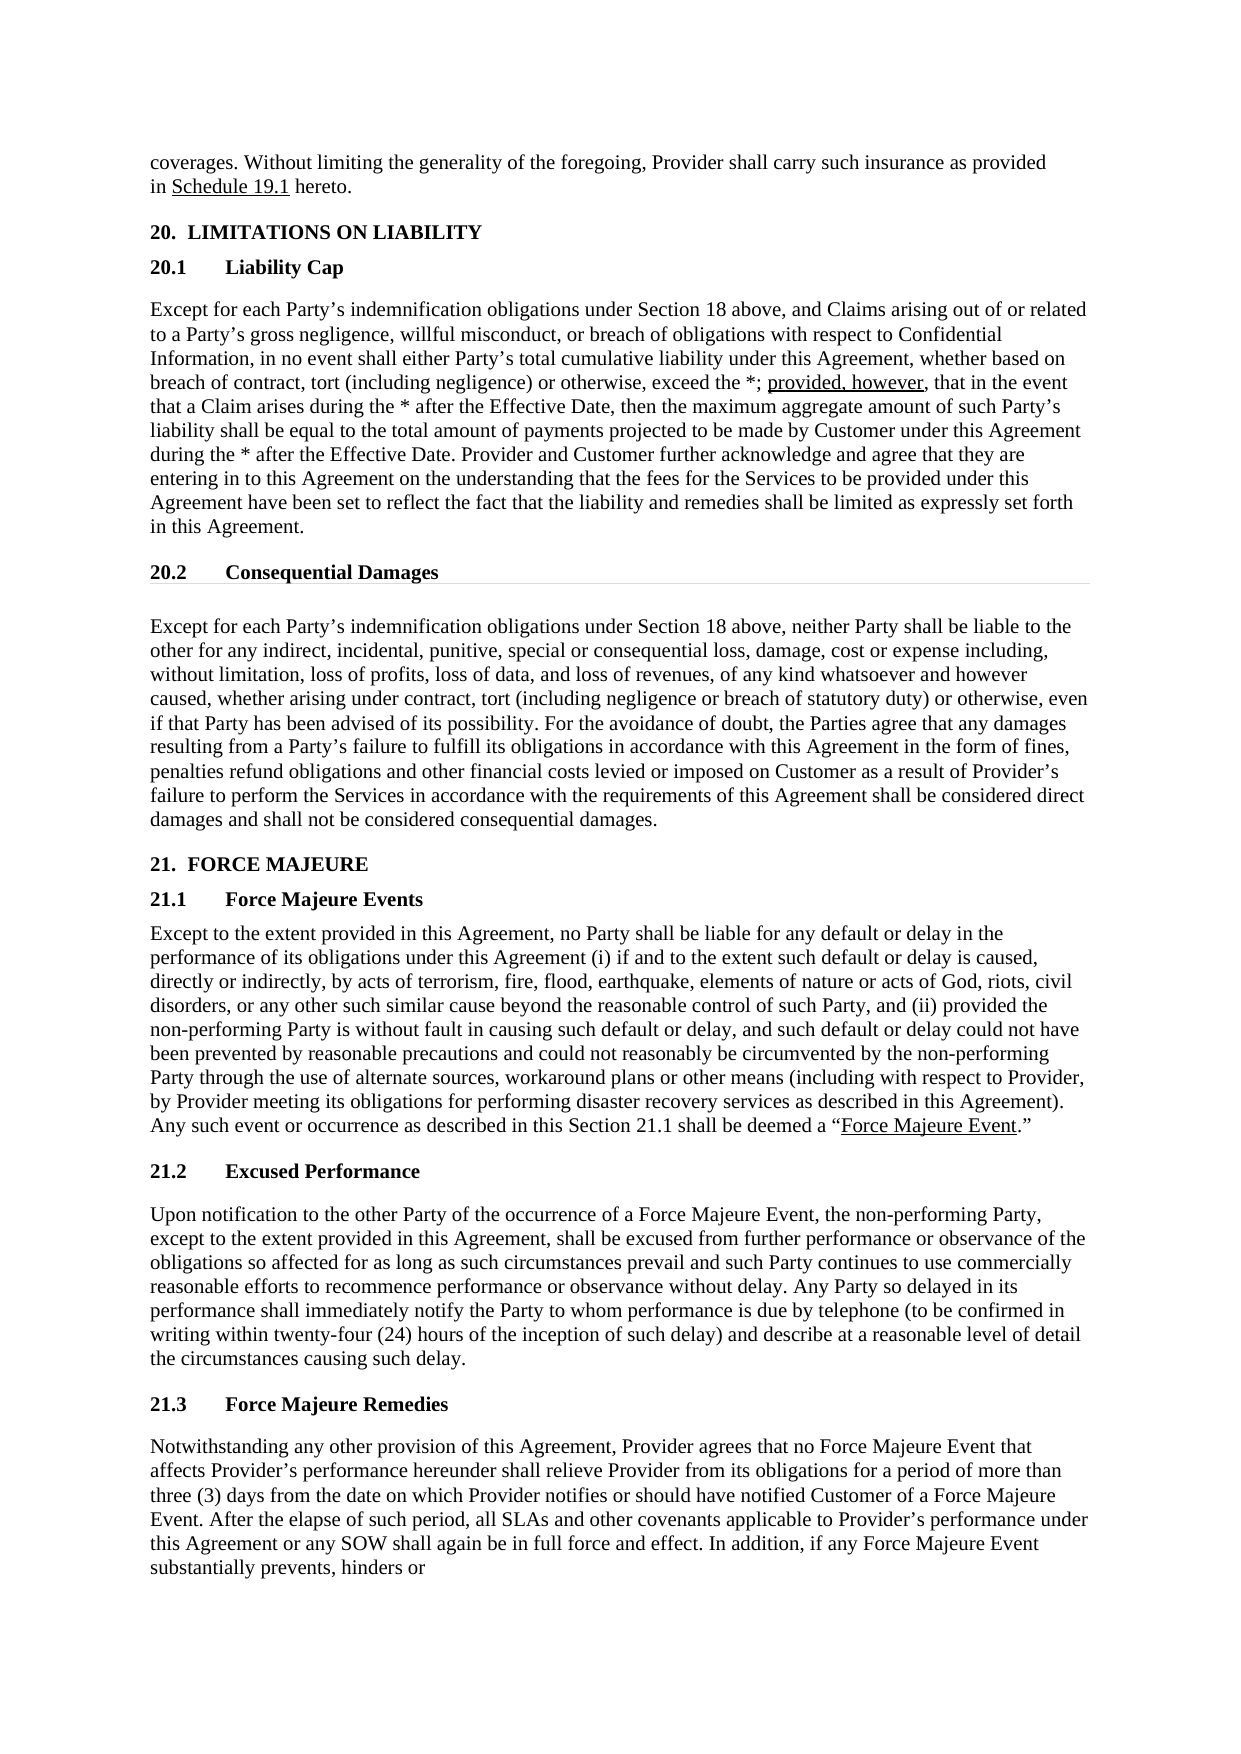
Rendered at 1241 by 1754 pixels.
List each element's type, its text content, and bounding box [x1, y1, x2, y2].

table_header LIMITATIONS ON LIABILITY [188, 220, 1090, 244]
table_header 20.2 [150, 560, 225, 583]
table_header 21.2 [150, 1159, 225, 1183]
table_header FORCE MAJEURE [188, 852, 1090, 876]
table_header Excused Performance [225, 1159, 1090, 1183]
text Except for each Party’s indemnification obligations under Section 18 above, and Claims arising out of or related to a Party’s gross negligence, willful misconduct, or breach of obligations with respect to Confidential Information, in no event shall either Party’s total cumulative liability under this Agreement, whether based on breach of contract, tort (including negligence) or otherwise, exceed the *; provided, however, that in the event that a Claim arises during the * after the Effective Date, then the maximum aggregate amount of such Party’s liability shall be equal to the total amount of payments projected to be made by Customer under this Agreement during the * after the Effective Date. Provider and Customer further acknowledge and agree that they are entering in to this Agreement on the understanding that the fees for the Services to be provided under this Agreement have been set to reflect the fact that the liability and remedies shall be limited as expressly set forth in this Agreement. [150, 297, 1090, 538]
text Upon notification to the other Party of the occurrence of a Force Majeure Event, the non-performing Party, except to the extent provided in this Agreement, shall be excused from further performance or observance of the obligations so affected for as long as such circumstances prevail and such Party continues to use commercially reasonable efforts to recommence performance or observance without delay. Any Party so delayed in its performance shall immediately notify the Party to whom performance is due by telephone (to be confirmed in writing within twenty-four (24) hours of the inception of such delay) and describe at a reasonable level of detail the circumstances causing such delay. [150, 1202, 1090, 1370]
table_header Force Majeure Events [225, 887, 1090, 911]
text Except for each Party’s indemnification obligations under Section 18 above, neither Party shall be liable to the other for any indirect, incidental, punitive, special or consequential loss, damage, cost or expense including, without limitation, loss of profits, loss of data, and loss of revenues, of any kind whatsoever and however caused, whether arising under contract, tort (including negligence or breach of statutory duty) or otherwise, even if that Party has been advised of its possibility. For the avoidance of doubt, the Parties agree that any damages resulting from a Party’s failure to fulfill its obligations in accordance with this Agreement in the form of fines, penalties refund obligations and other financial costs levied or imposed on Customer as a result of Provider’s failure to perform the Services in accordance with the requirements of this Agreement shall be considered direct damages and shall not be considered consequential damages. [150, 614, 1090, 831]
text Notwithstanding any other provision of this Agreement, Provider agrees that no Force Majeure Event that affects Provider’s performance hereunder shall relieve Provider from its obligations for a period of more than three (3) days from the date on which Provider notifies or should have notified Customer of a Force Majeure Event. After the elapse of such period, all SLAs and other covenants applicable to Provider’s performance under this Agreement or any SOW shall again be in full force and effect. In addition, if any Force Majeure Event substantially prevents, hinders or [150, 1434, 1090, 1579]
table_header Liability Cap [225, 255, 1090, 279]
table_header Consequential Damages [225, 560, 1090, 583]
table_header 20. [150, 220, 187, 244]
table_header Force Majeure Remedies [225, 1392, 1090, 1416]
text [150, 150, 1090, 198]
table_header 20.1 [150, 255, 225, 279]
table_header 21.3 [150, 1392, 225, 1416]
table_header 21. [150, 852, 187, 876]
table_header 21.1 [150, 887, 225, 911]
text Except to the extent provided in this Agreement, no Party shall be liable for any default or delay in the performance of its obligations under this Agreement (i) if and to the extent such default or delay is caused, directly or indirectly, by acts of terrorism, fire, flood, earthquake, elements of nature or acts of God, riots, civil disorders, or any other such similar cause beyond the reasonable control of such Party, and (ii) provided the non-performing Party is without fault in causing such default or delay, and such default or delay could not have been prevented by reasonable precautions and could not reasonably be circumvented by the non-performing Party through the use of alternate sources, workaround plans or other means (including with respect to Provider, by Provider meeting its obligations for performing disaster recovery services as described in this Agreement). Any such event or occurrence as described in this Section 21.1 shall be deemed a “Force Majeure Event.” [150, 921, 1090, 1137]
